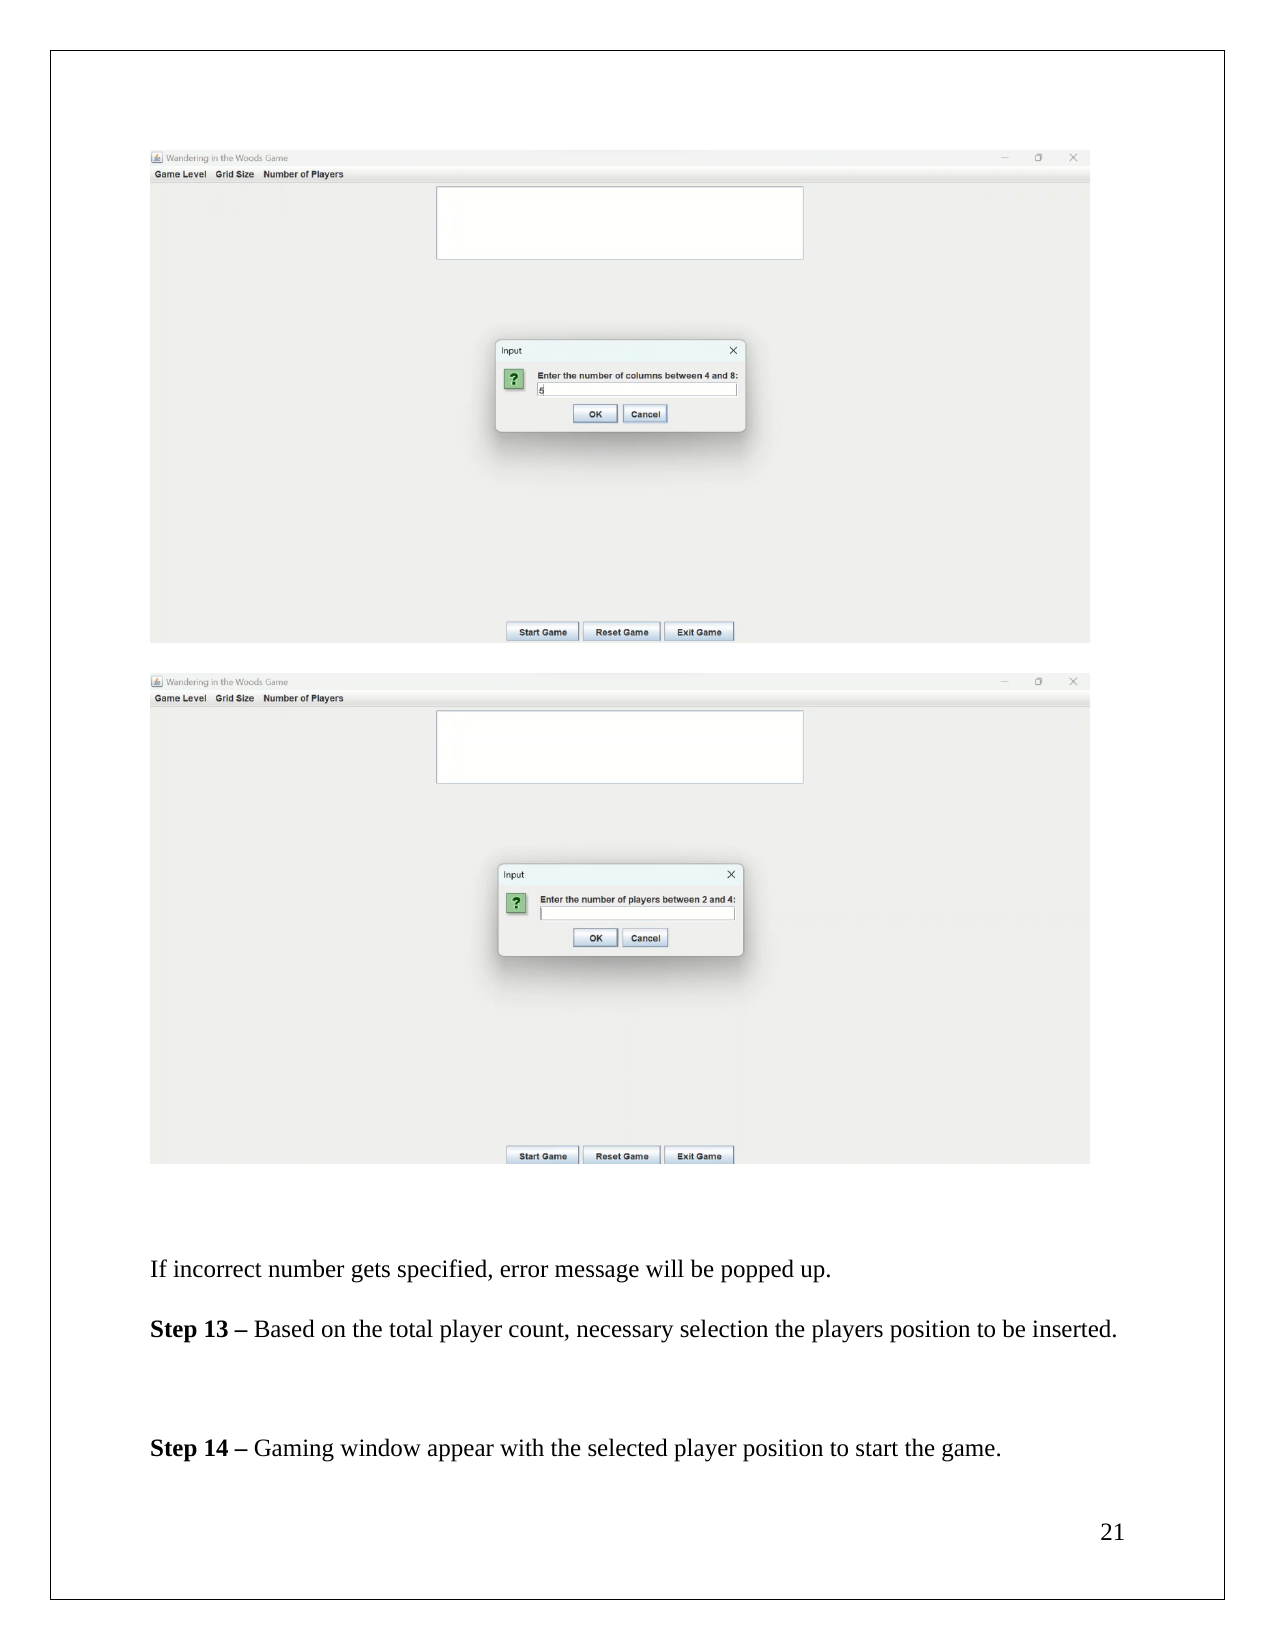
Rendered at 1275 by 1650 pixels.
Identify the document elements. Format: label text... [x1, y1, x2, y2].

text Step 14 – Gaming window appear with the selected player position to start the game. [150, 1433, 1125, 1462]
text If incorrect number gets specified, error message will be popped up. [150, 1254, 1125, 1283]
picture [150, 673, 1091, 1164]
text Step 13 – Based on the total player count, necessary selection the players position to be inserted. [150, 1314, 1125, 1343]
picture [150, 150, 1091, 643]
